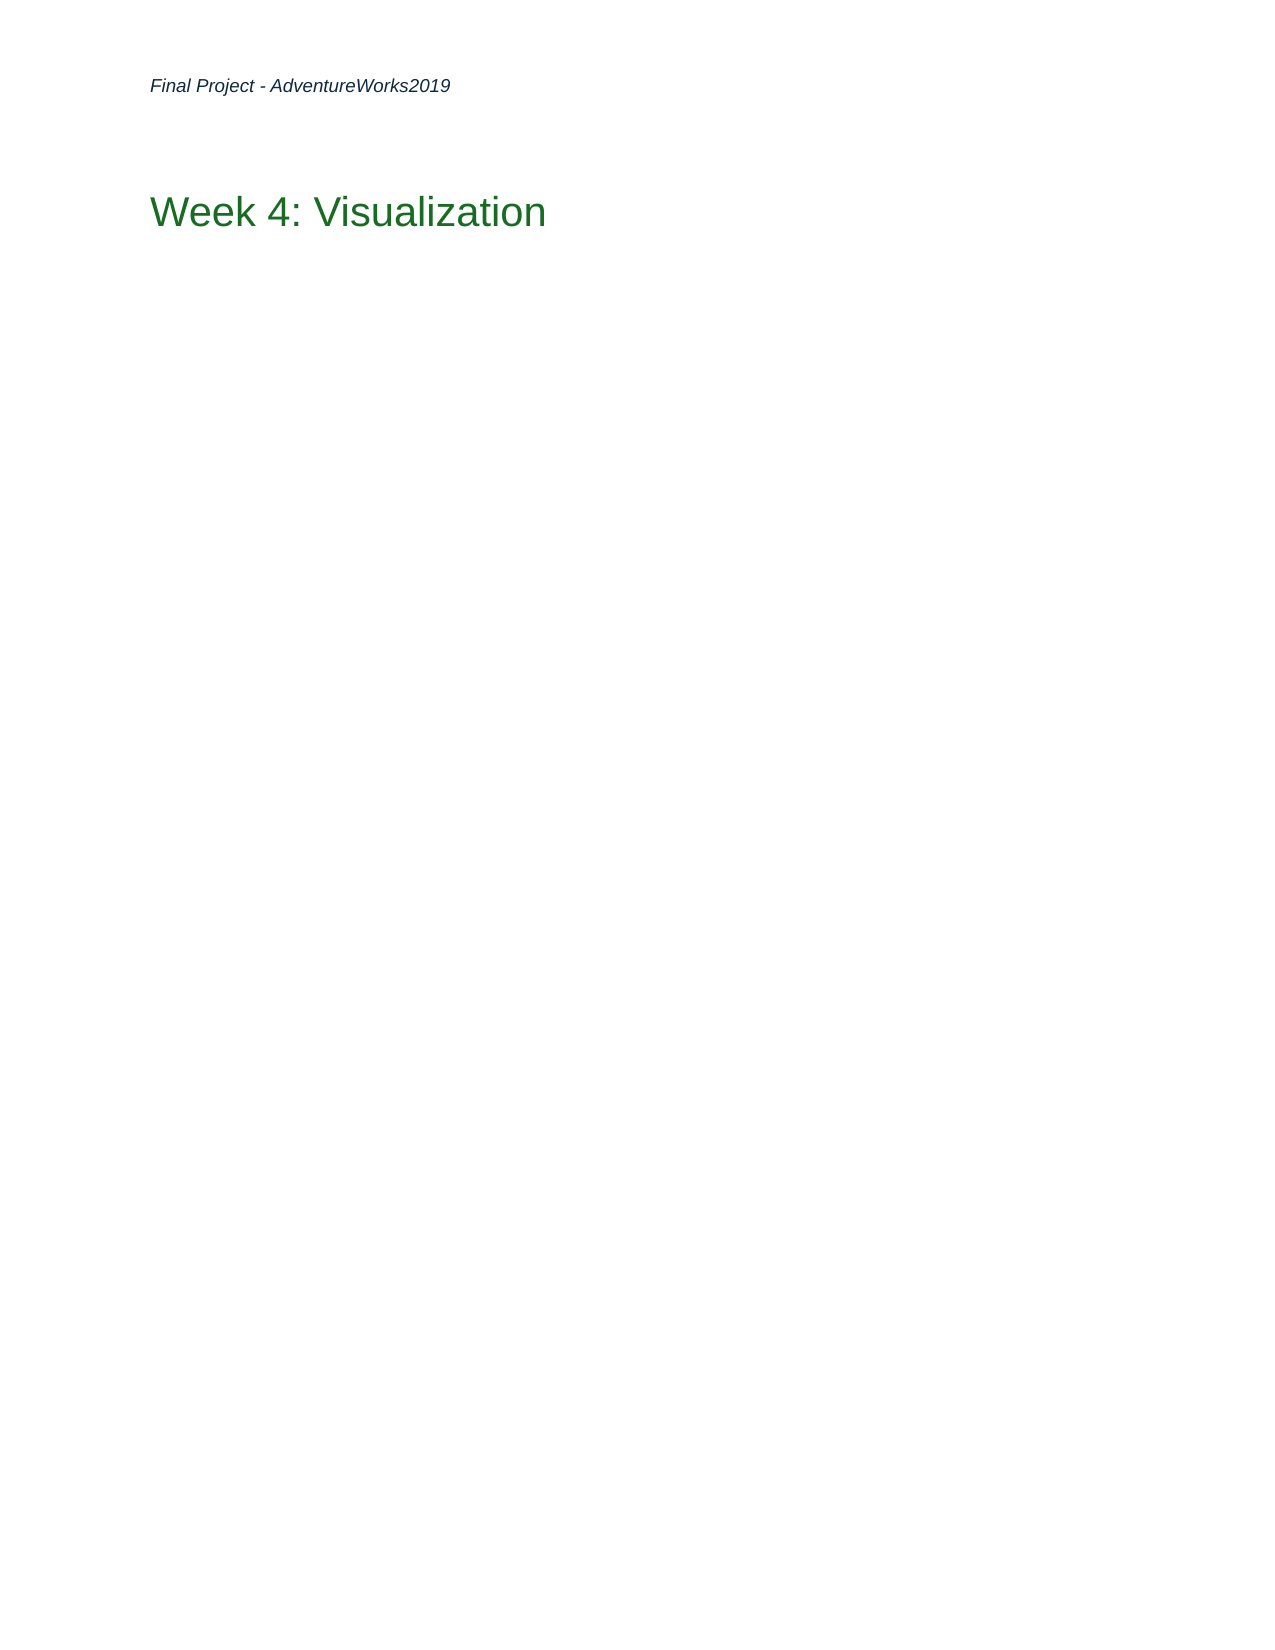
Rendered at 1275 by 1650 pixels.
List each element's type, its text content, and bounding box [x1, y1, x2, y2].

subtitle Week 4: Visualization [150, 187, 1125, 235]
